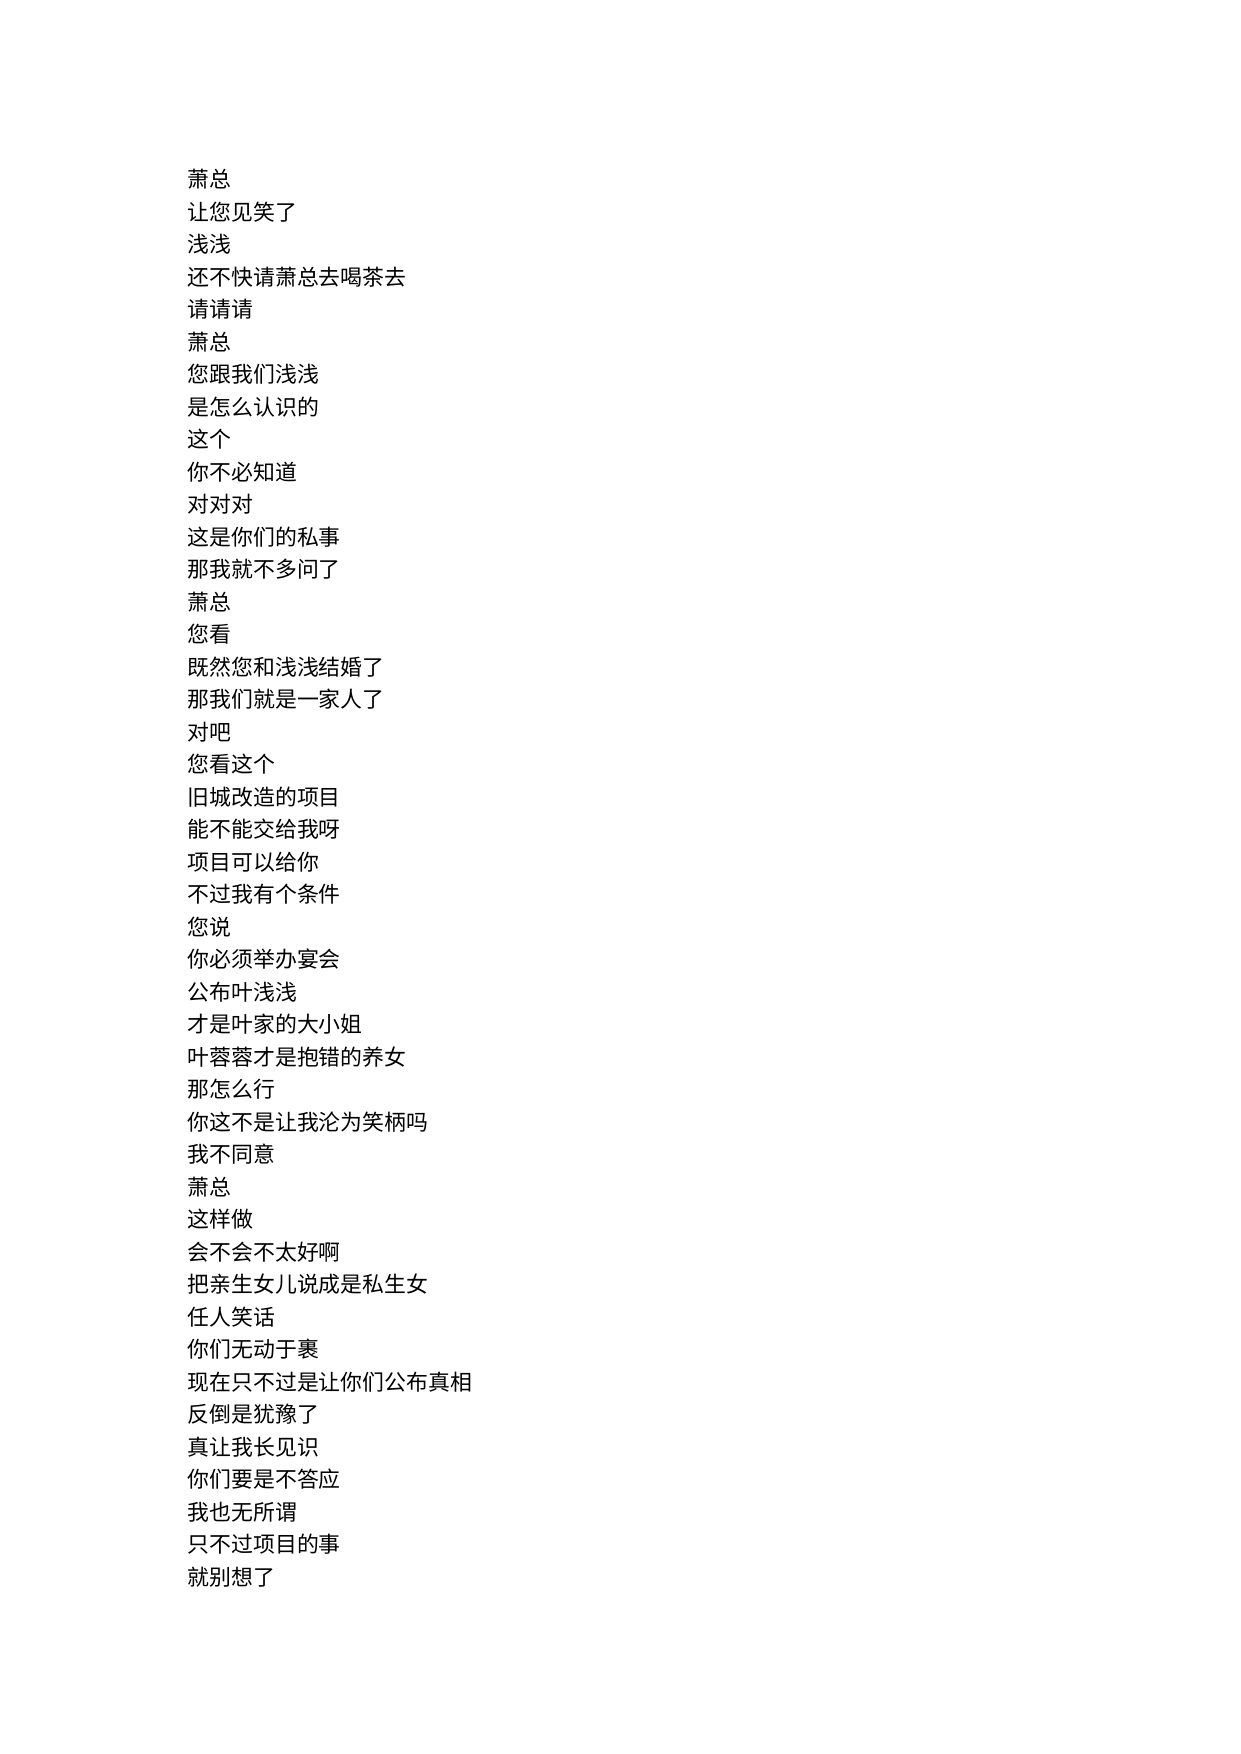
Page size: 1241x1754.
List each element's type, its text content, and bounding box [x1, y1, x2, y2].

text 就别想了 [187, 1559, 1053, 1592]
text 你这不是让我沦为笑柄吗 [187, 1104, 1053, 1137]
text 您看这个 [187, 747, 1053, 779]
text 真让我长见识 [187, 1429, 1053, 1462]
text 只不过项目的事 [187, 1527, 1053, 1559]
text 我不同意 [187, 1137, 1053, 1169]
text 这个 [187, 422, 1053, 454]
text 任人笑话 [187, 1299, 1053, 1332]
text 这样做 [187, 1202, 1053, 1234]
text 反倒是犹豫了 [187, 1397, 1053, 1429]
text 那怎么行 [187, 1072, 1053, 1104]
text 会不会不太好啊 [187, 1234, 1053, 1267]
text 萧总 [187, 162, 1053, 194]
text 现在只不过是让你们公布真相 [187, 1364, 1053, 1397]
text 公布叶浅浅 [187, 974, 1053, 1007]
text 还不快请萧总去喝茶去 [187, 259, 1053, 292]
text 你不必知道 [187, 454, 1053, 487]
text 您看 [187, 617, 1053, 649]
text 萧总 [187, 1169, 1053, 1202]
text 您说 [187, 909, 1053, 942]
text 项目可以给你 [187, 844, 1053, 877]
text 把亲生女儿说成是私生女 [187, 1267, 1053, 1299]
text 对吧 [187, 714, 1053, 747]
text 我也无所谓 [187, 1494, 1053, 1527]
text 你们要是不答应 [187, 1462, 1053, 1494]
text 这是你们的私事 [187, 519, 1053, 552]
text 对对对 [187, 487, 1053, 519]
text 萧总 [187, 324, 1053, 357]
text 你们无动于裹 [187, 1332, 1053, 1364]
text 是怎么认识的 [187, 389, 1053, 422]
text 你必须举办宴会 [187, 942, 1053, 974]
text 才是叶家的大小姐 [187, 1007, 1053, 1039]
text 既然您和浅浅结婚了 [187, 649, 1053, 682]
text 浅浅 [187, 227, 1053, 259]
text 让您见笑了 [187, 194, 1053, 227]
text 不过我有个条件 [187, 877, 1053, 909]
text 能不能交给我呀 [187, 812, 1053, 844]
text 那我就不多问了 [187, 552, 1053, 584]
text 旧城改造的项目 [187, 779, 1053, 812]
text 那我们就是一家人了 [187, 682, 1053, 714]
text 萧总 [187, 584, 1053, 617]
text 叶蓉蓉才是抱错的养女 [187, 1039, 1053, 1072]
text 您跟我们浅浅 [187, 357, 1053, 389]
text 请请请 [187, 292, 1053, 324]
